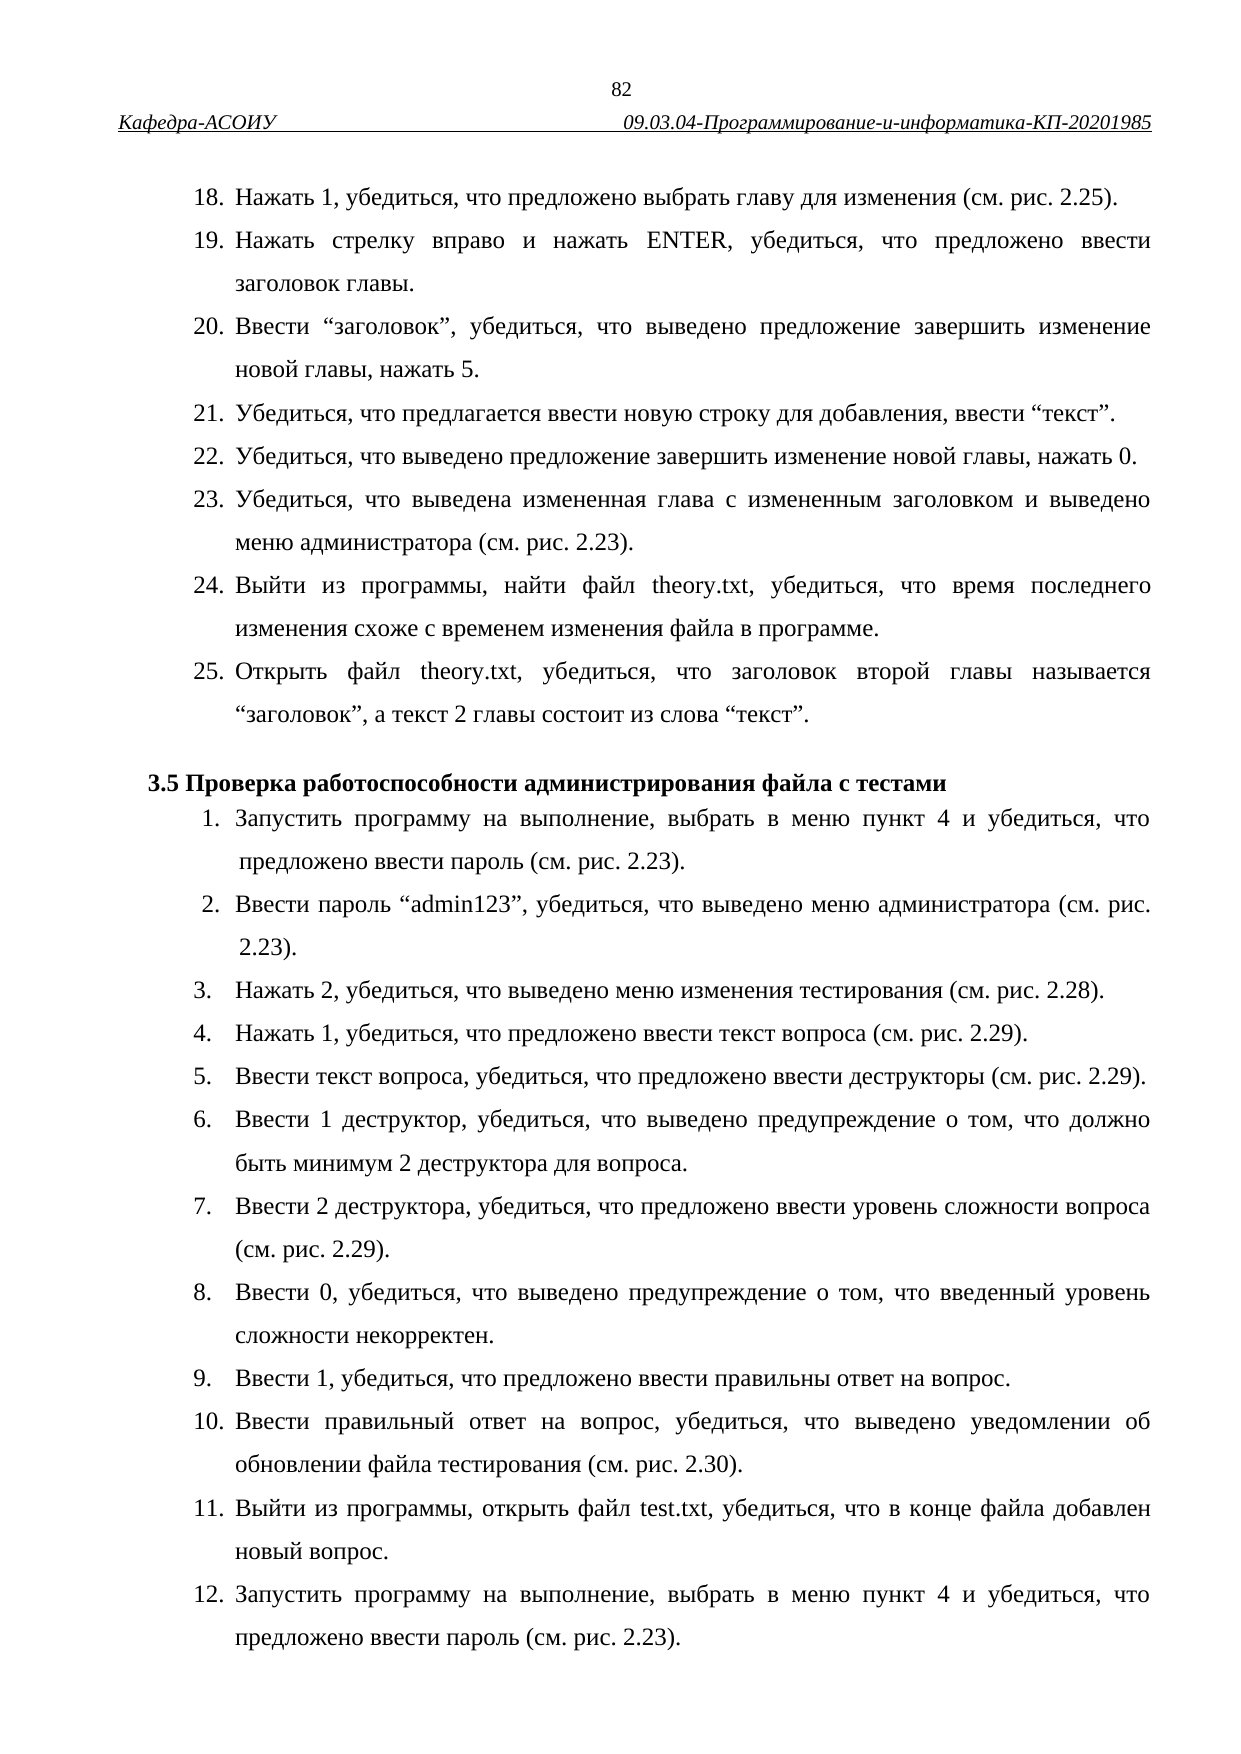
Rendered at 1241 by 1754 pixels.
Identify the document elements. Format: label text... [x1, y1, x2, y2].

list Ввести 0, убедиться, что выведено предупреждение о том, что введенный уровень сложности некорректен. [193, 1277, 1152, 1349]
list Выйти из программы, открыть файл test.txt, убедиться, что в конце файла добавлен новый вопрос. [193, 1493, 1152, 1564]
list Ввести 1 деструктор, убедиться, что выведено предупреждение о том, что должно быть минимум 2 деструктора для вопроса. [193, 1104, 1152, 1176]
list Открыть файл theory.txt, убедиться, что заголовок второй главы называется “заголовок”, а текст 2 главы состоит из слова “текст”. [193, 656, 1152, 728]
list Нажать стрелку вправо и нажать ENTER, убедиться, что предложено ввести заголовок главы. [193, 225, 1152, 297]
list Нажать 1, убедиться, что предложено ввести текст вопроса (см. рис. 2.29). [193, 1018, 1152, 1047]
list Запустить программу на выполнение, выбрать в меню пункт 4 и убедиться, что предложено ввести пароль (см. рис. 2.23). [193, 1579, 1152, 1651]
list Ввести пароль “admin123”, убедиться, что выведено меню администратора (см. рис. 2.23). [201, 889, 1152, 961]
list Убедиться, что предлагается ввести новую строку для добавления, ввести “текст”. [193, 398, 1152, 426]
list Ввести 2 деструктора, убедиться, что предложено ввести уровень сложности вопроса (см. рис. 2.29). [193, 1191, 1152, 1263]
list Ввести текст вопроса, убедиться, что предложено ввести деструкторы (см. рис. 2.29). [193, 1061, 1152, 1090]
list Убедиться, что выведена измененная глава с измененным заголовком и выведено меню администратора (см. рис. 2.23). [193, 484, 1152, 556]
list Нажать 2, убедиться, что выведено меню изменения тестирования (см. рис. 2.28). [193, 975, 1152, 1004]
list Убедиться, что выведено предложение завершить изменение новой главы, нажать 0. [193, 441, 1152, 469]
list Ввести правильный ответ на вопрос, убедиться, что выведено уведомлении об обновлении файла тестирования (см. рис. 2.30). [193, 1406, 1152, 1478]
subtitle 3.5 Проверка работоспособности администрирования файла с тестами [118, 768, 1152, 796]
list Ввести 1, убедиться, что предложено ввести правильны ответ на вопрос. [193, 1363, 1152, 1392]
list Нажать 1, убедиться, что предложено выбрать главу для изменения (см. рис. 2.25). [193, 182, 1152, 211]
list Выйти из программы, найти файл theory.txt, убедиться, что время последнего изменения схоже с временем изменения файла в программе. [193, 570, 1152, 642]
list Ввести “заголовок”, убедиться, что выведено предложение завершить изменение новой главы, нажать 5. [193, 311, 1152, 383]
list Запустить программу на выполнение, выбрать в меню пункт 4 и убедиться, что предложено ввести пароль (см. рис. 2.23). [201, 803, 1152, 874]
